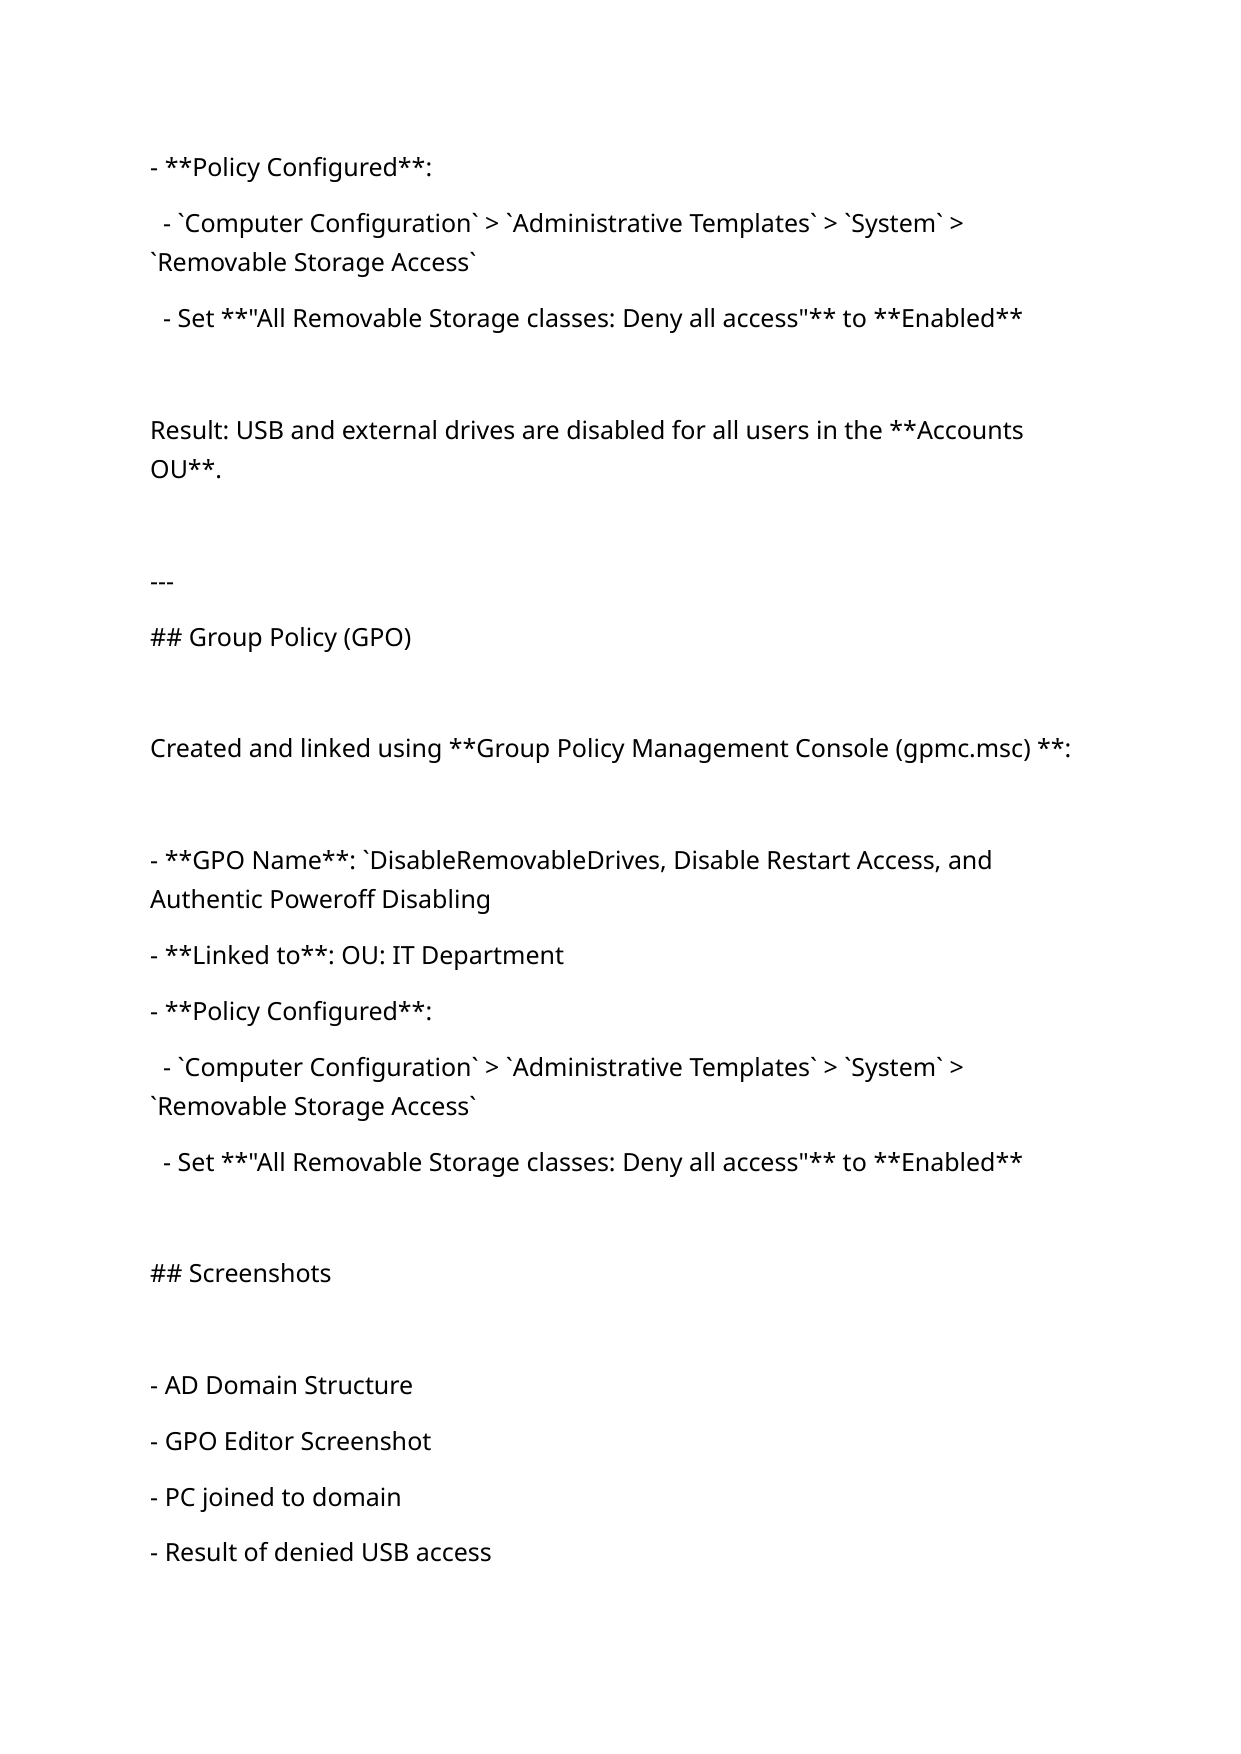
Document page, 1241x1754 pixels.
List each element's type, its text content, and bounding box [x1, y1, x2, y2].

text --- [150, 563, 1090, 597]
text - **Linked to**: OU: IT Department [150, 937, 1090, 972]
text ## Screenshots [150, 1256, 1090, 1290]
text Created and linked using **Group Policy Management Console (gpmc.msc) **: [150, 731, 1090, 765]
text - GPO Editor Screenshot [150, 1423, 1090, 1457]
text - Set **"All Removable Storage classes: Deny all access"** to **Enabled** [150, 1144, 1090, 1178]
text ## Group Policy (GPO) [150, 619, 1090, 653]
text Result: USB and external drives are disabled for all users in the **Accounts OU**. [150, 412, 1090, 486]
text - **Policy Configured**: [150, 993, 1090, 1027]
text - Result of denied USB access [150, 1535, 1090, 1569]
text - Set **"All Removable Storage classes: Deny all access"** to **Enabled** [150, 301, 1090, 335]
text - PC joined to domain [150, 1479, 1090, 1513]
text - **GPO Name**: `DisableRemovableDrives, Disable Restart Access, and Authentic Poweroff Disabling [150, 842, 1090, 916]
text - `Computer Configuration` > `Administrative Templates` > `System` > `Removable Storage Access` [150, 206, 1090, 279]
text - **Policy Configured**: [150, 150, 1090, 184]
text - AD Domain Structure [150, 1367, 1090, 1402]
text - `Computer Configuration` > `Administrative Templates` > `System` > `Removable Storage Access` [150, 1049, 1090, 1122]
